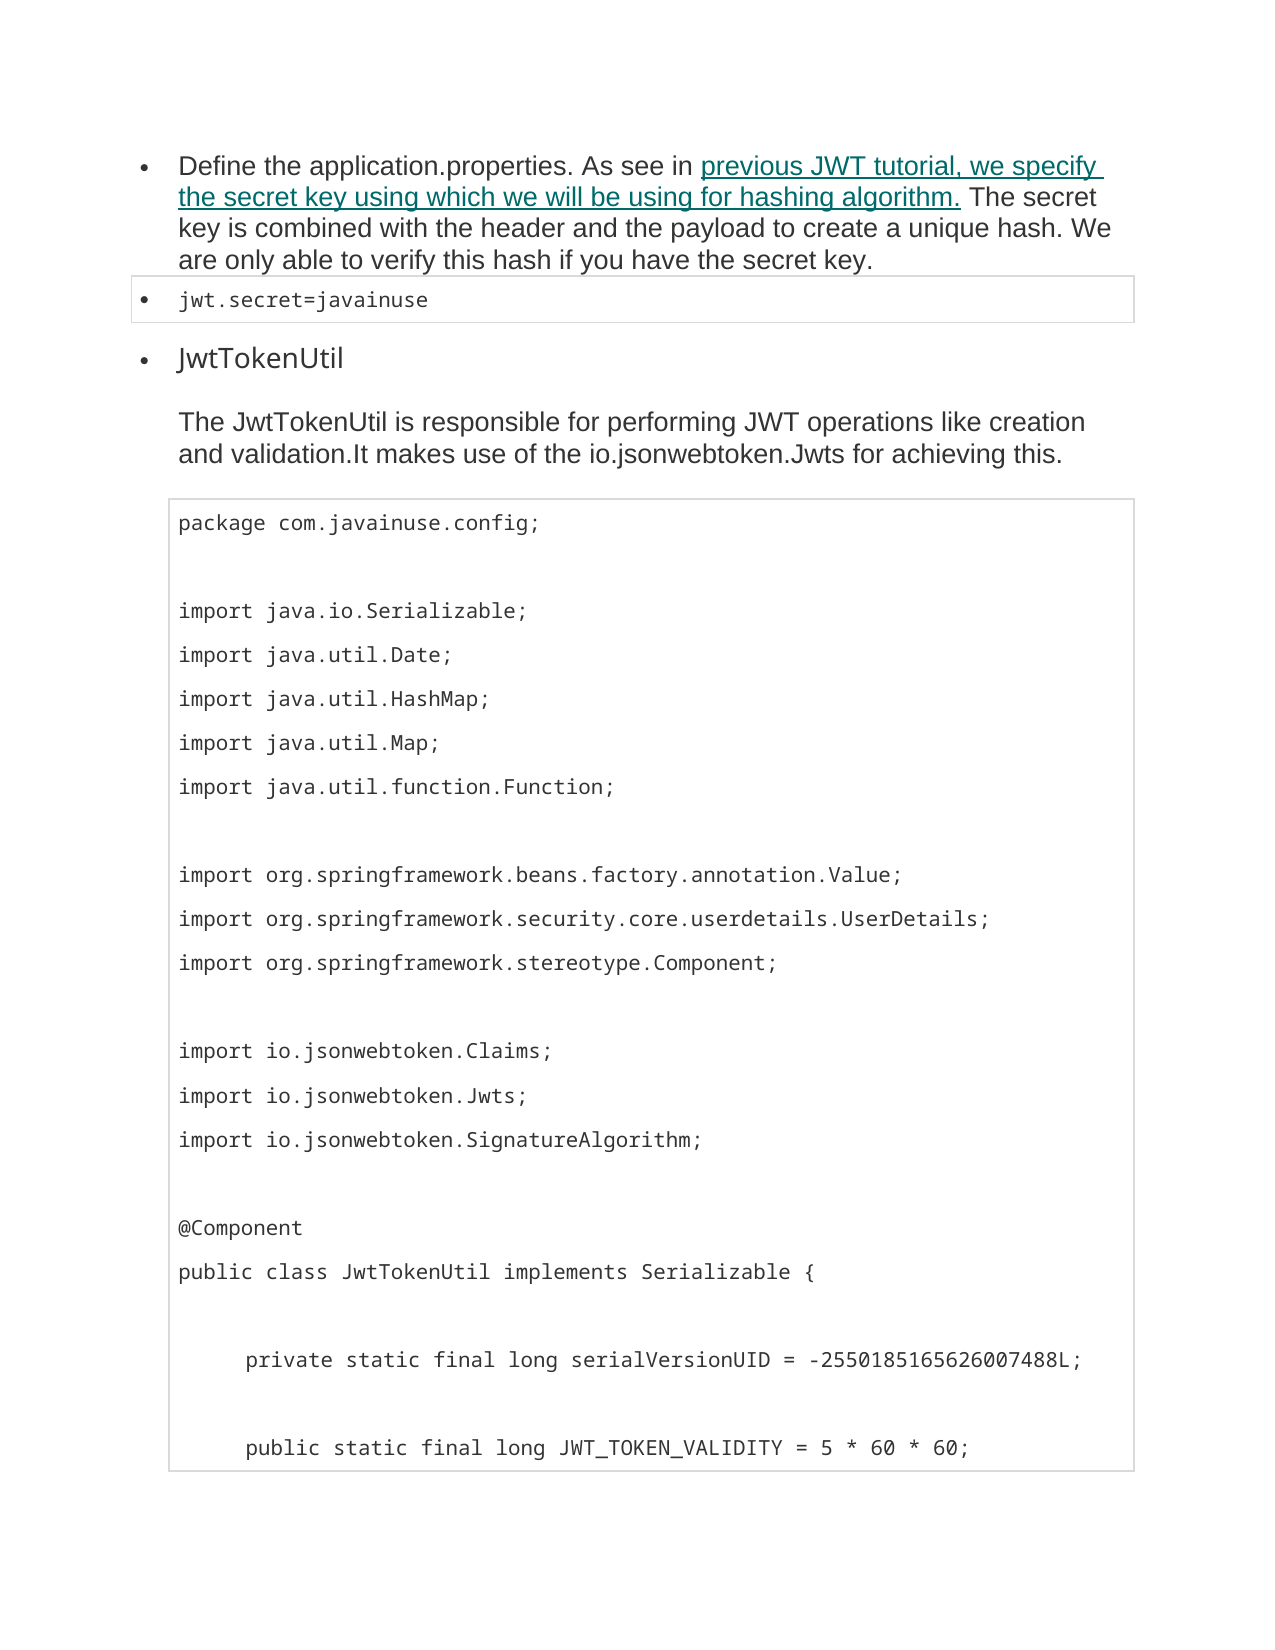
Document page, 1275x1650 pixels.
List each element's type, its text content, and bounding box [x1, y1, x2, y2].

text import java.util.HashMap; [170, 674, 1133, 713]
text import io.jsonwebtoken.Jwts; [170, 1071, 1133, 1109]
text The JwtTokenUtil is responsible for performing JWT operations like creation and validation.It makes use of the io.jsonwebtoken.Jwts for achieving this. [178, 406, 1125, 469]
text import org.springframework.beans.factory.annotation.Value; [170, 851, 1133, 889]
text import java.util.function.Function; [170, 762, 1133, 801]
text import io.jsonwebtoken.Claims; [170, 1027, 1133, 1065]
text public static final long JWT_TOKEN_VALIDITY = 5 * 60 * 60; [170, 1423, 1133, 1470]
list Define the application.properties. As see in previous JWT tutorial, we specify the secret key using which we will be using for hashing algorithm. The secret key is combined with the header and the payload to create a unique hash. We are only able to verify this hash if you have the secret key. [141, 150, 1125, 275]
text import org.springframework.security.core.userdetails.UserDetails; [170, 894, 1133, 933]
text package com.javainuse.config; [170, 500, 1133, 536]
list jwt.secret=javainuse [132, 277, 1133, 322]
text import java.util.Date; [170, 630, 1133, 668]
text private static final long serialVersionUID = -2550185165626007488L; [170, 1335, 1133, 1373]
text @Component [170, 1203, 1133, 1241]
text import org.springframework.stereotype.Component; [170, 939, 1133, 977]
text import java.util.Map; [170, 718, 1133, 757]
text public class JwtTokenUtil implements Serializable { [170, 1247, 1133, 1285]
text import java.io.Serializable; [170, 586, 1133, 624]
text import io.jsonwebtoken.SignatureAlgorithm; [170, 1115, 1133, 1153]
list JwtTokenUtil [141, 339, 1125, 377]
